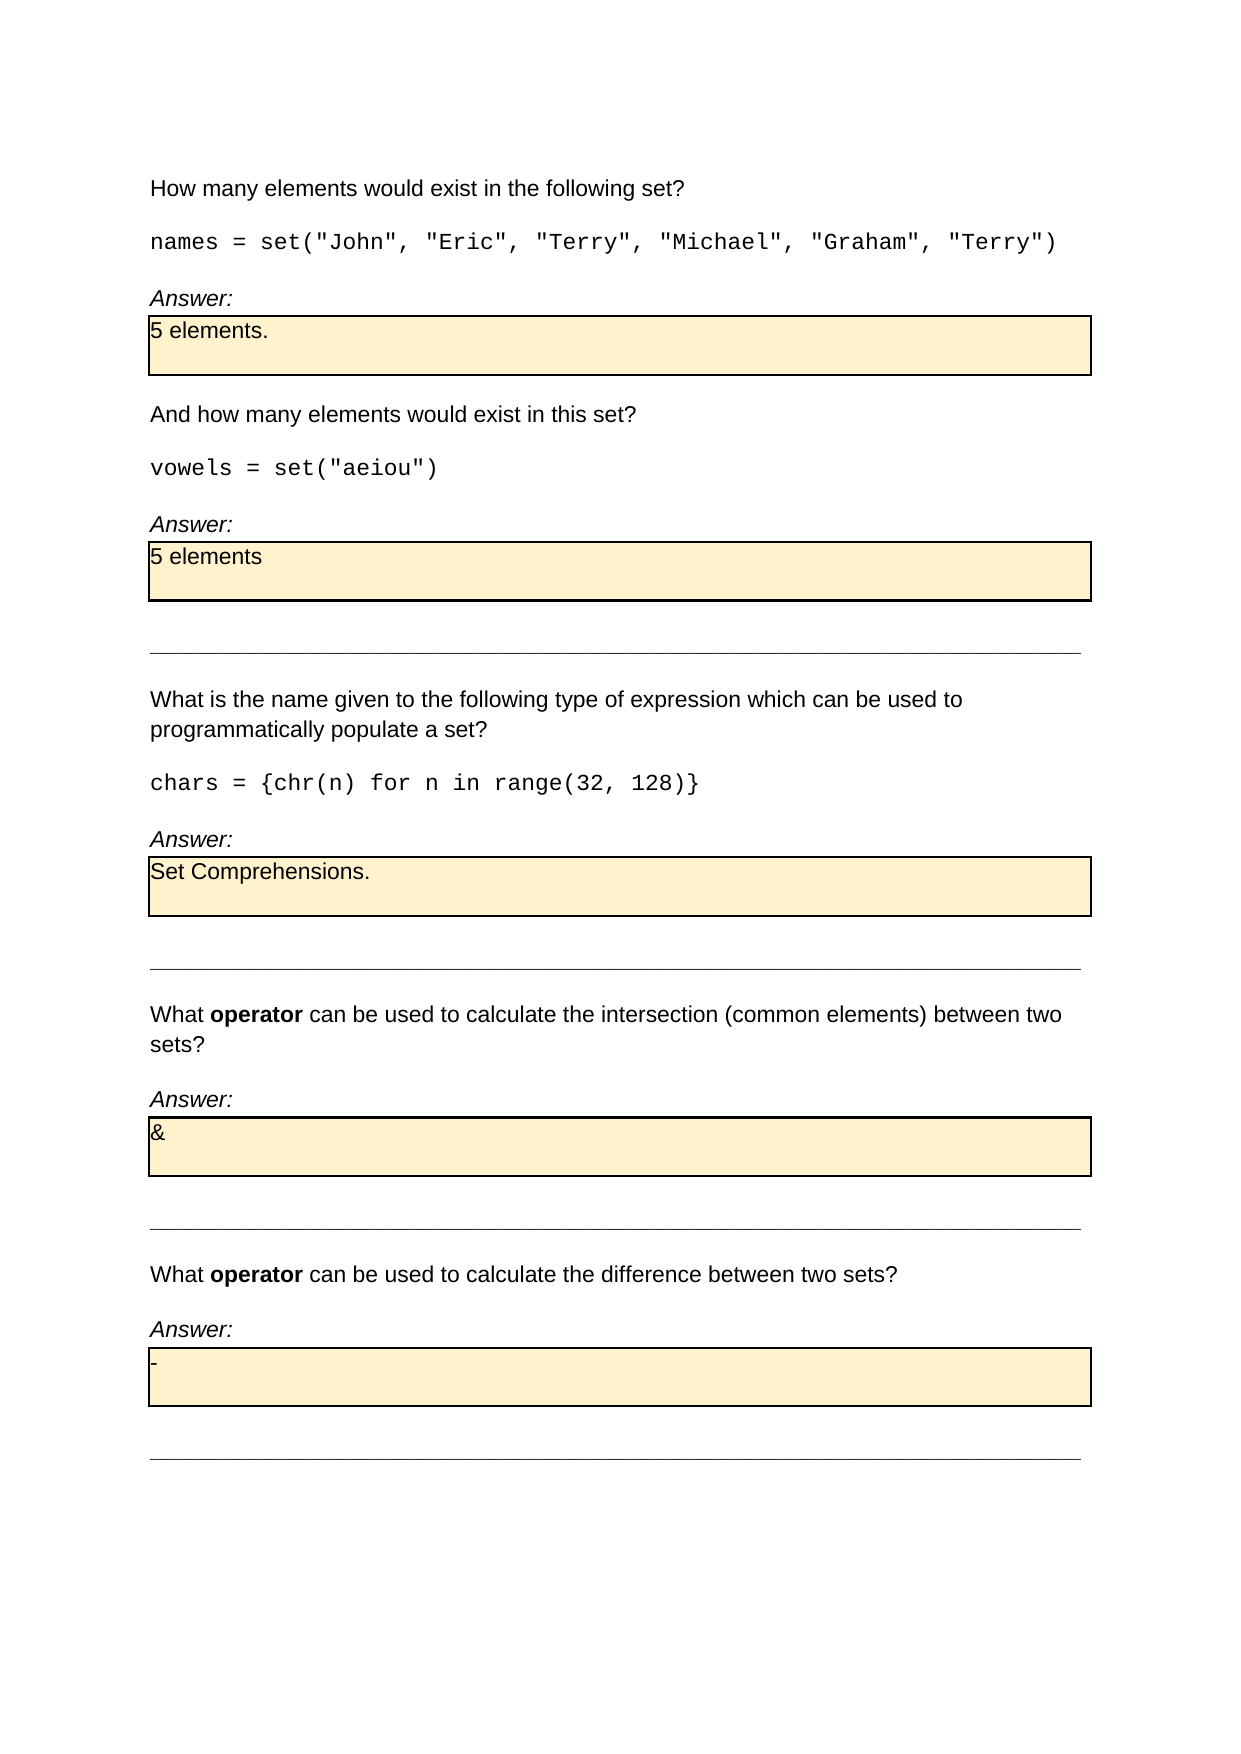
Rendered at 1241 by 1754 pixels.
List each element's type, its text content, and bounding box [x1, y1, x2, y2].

text names = set("John", "Eric", "Terry", "Michael", "Graham", "Terry") [150, 230, 1090, 256]
text Answer: [150, 285, 1090, 311]
text _________________________________________________________________________ [150, 630, 1090, 657]
text And how many elements would exist in this set? [150, 401, 1090, 427]
text 5 elements. [150, 317, 1090, 344]
text - [150, 1349, 1090, 1375]
text What is the name given to the following type of expression which can be used to programmatically populate a set? [150, 686, 1090, 742]
text What operator can be used to calculate the intersection (common elements) between two sets? [150, 1001, 1090, 1057]
text Set Comprehensions. [150, 858, 1090, 884]
text How many elements would exist in the following set? [150, 175, 1090, 201]
text What operator can be used to calculate the difference between two sets? [150, 1261, 1090, 1288]
text _________________________________________________________________________ [150, 1206, 1090, 1232]
text _________________________________________________________________________ [150, 1436, 1090, 1463]
text Answer: [150, 1086, 1090, 1113]
text 5 elements [150, 543, 1090, 569]
text Answer: [150, 826, 1090, 852]
text Answer: [150, 511, 1090, 537]
text _________________________________________________________________________ [150, 946, 1090, 972]
text chars = {chr(n) for n in range(32, 128)} [150, 771, 1090, 797]
text vowels = set("aeiou") [150, 456, 1090, 482]
text Answer: [150, 1316, 1090, 1343]
text & [150, 1119, 1090, 1145]
